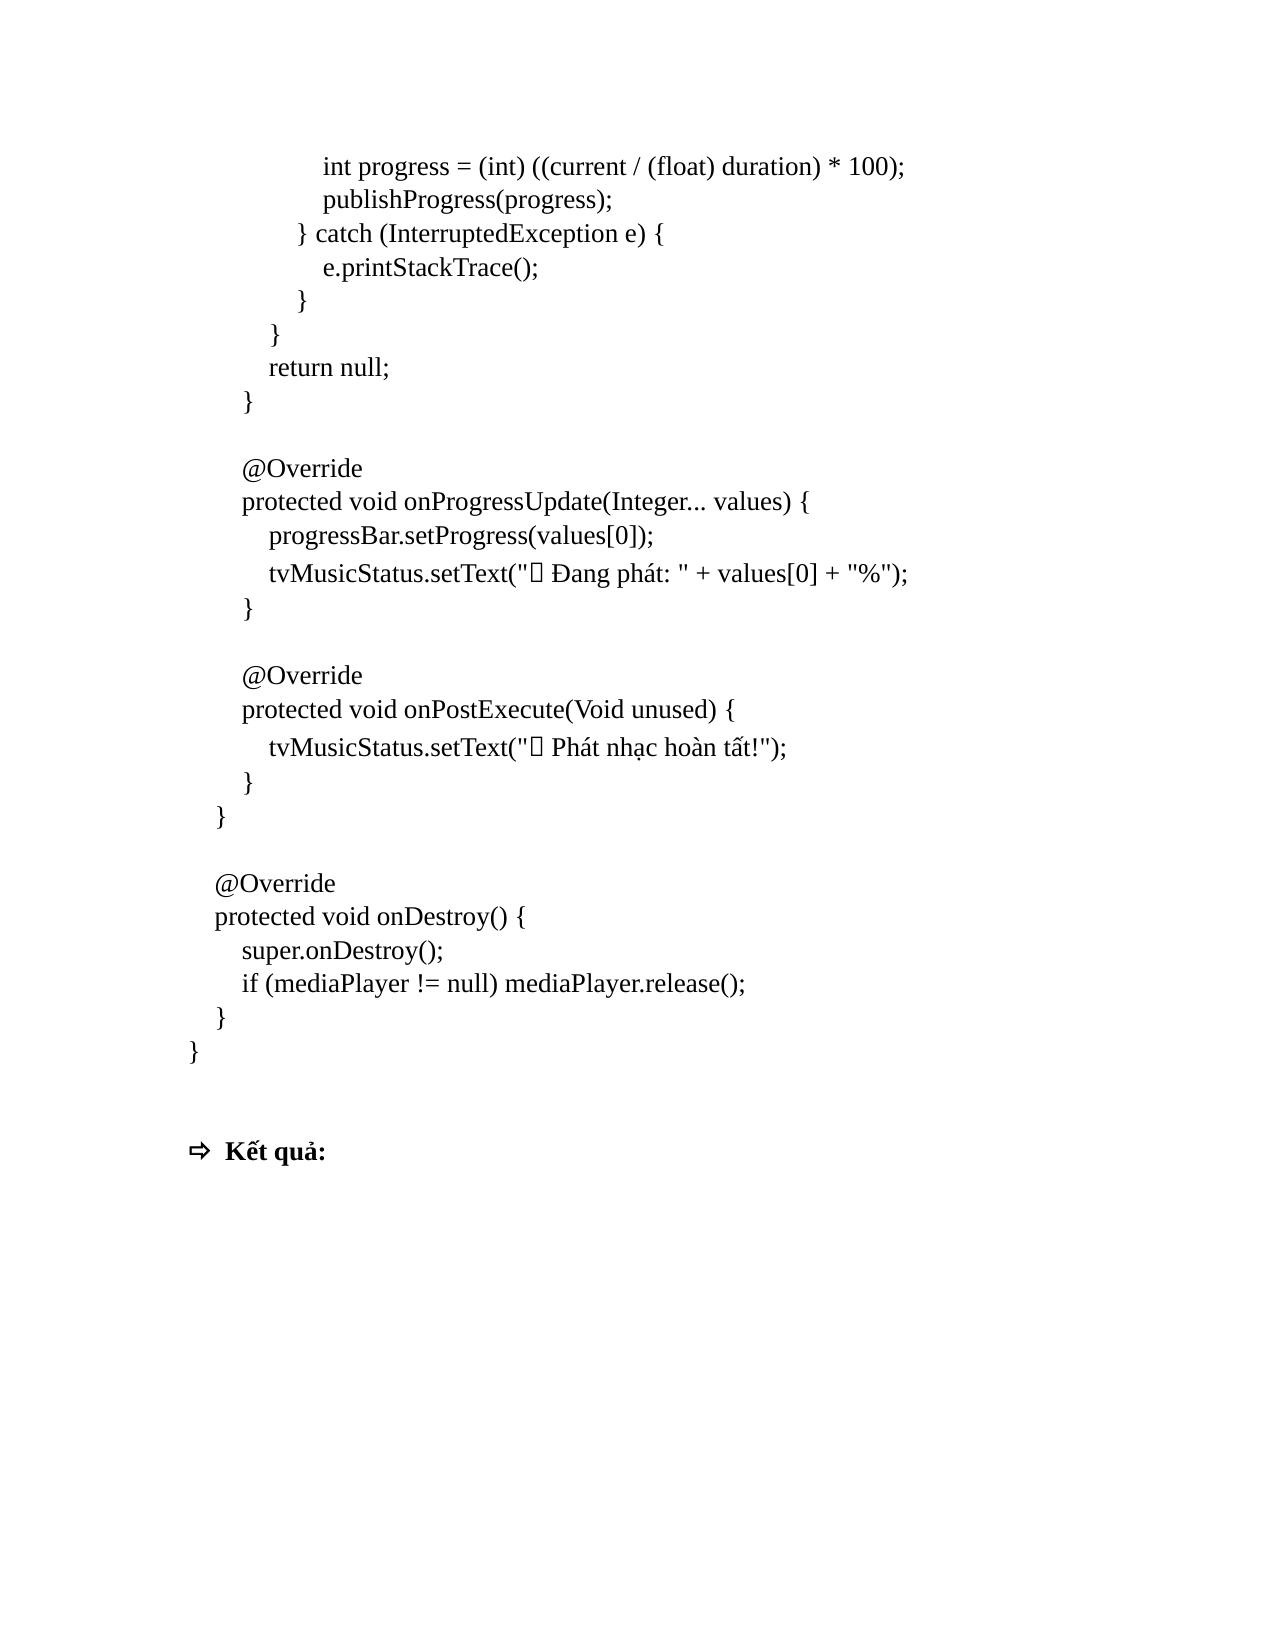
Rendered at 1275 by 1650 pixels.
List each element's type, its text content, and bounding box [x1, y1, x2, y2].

list Kết quả: [187, 1135, 1125, 1166]
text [187, 150, 1125, 1066]
